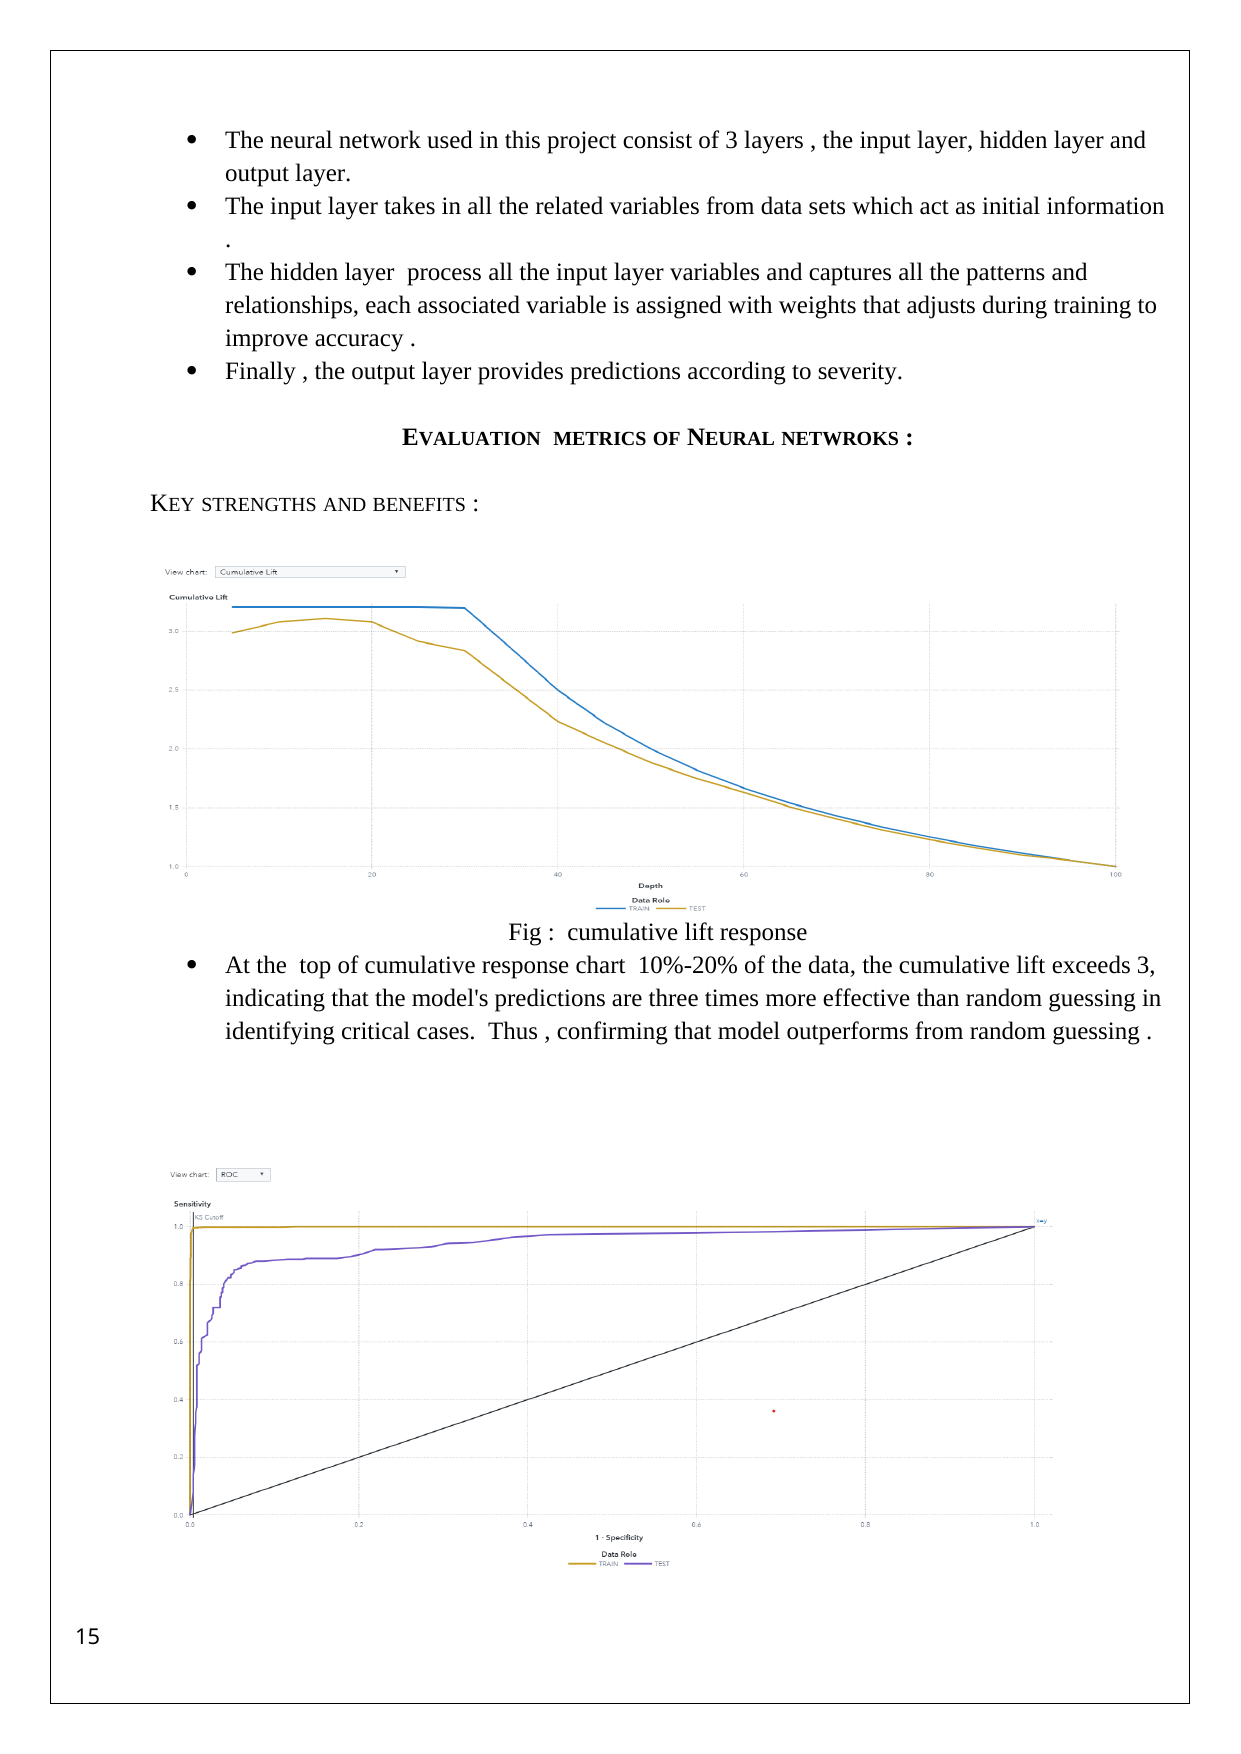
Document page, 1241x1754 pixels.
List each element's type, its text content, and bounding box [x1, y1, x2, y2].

list The input layer takes in all the related variables from data sets which act as initial information . [187, 191, 1165, 252]
list At the top of cumulative response chart 10%-20% of the data, the cumulative lift exceeds 3, indicating that the model's predictions are three times more effective than random guessing in identifying critical cases. Thus , confirming that model outperforms from random guessing . [187, 950, 1165, 1045]
list The neural network used in this project consist of 3 layers , the input layer, hidden layer and output layer. [187, 125, 1165, 186]
list Finally , the output layer provides predictions according to severity. [187, 356, 1165, 384]
list Key strengths and benefits : [150, 488, 1165, 517]
list Evaluation metrics of Neural netwroks : [150, 422, 1165, 451]
picture [150, 553, 1127, 913]
list The hidden layer process all the input layer variables and captures all the patterns and relationships, each associated variable is assigned with weights that adjusts during training to improve accuracy . [187, 257, 1165, 352]
picture [150, 1149, 1058, 1582]
list Fig : cumulative lift response [150, 917, 1165, 946]
